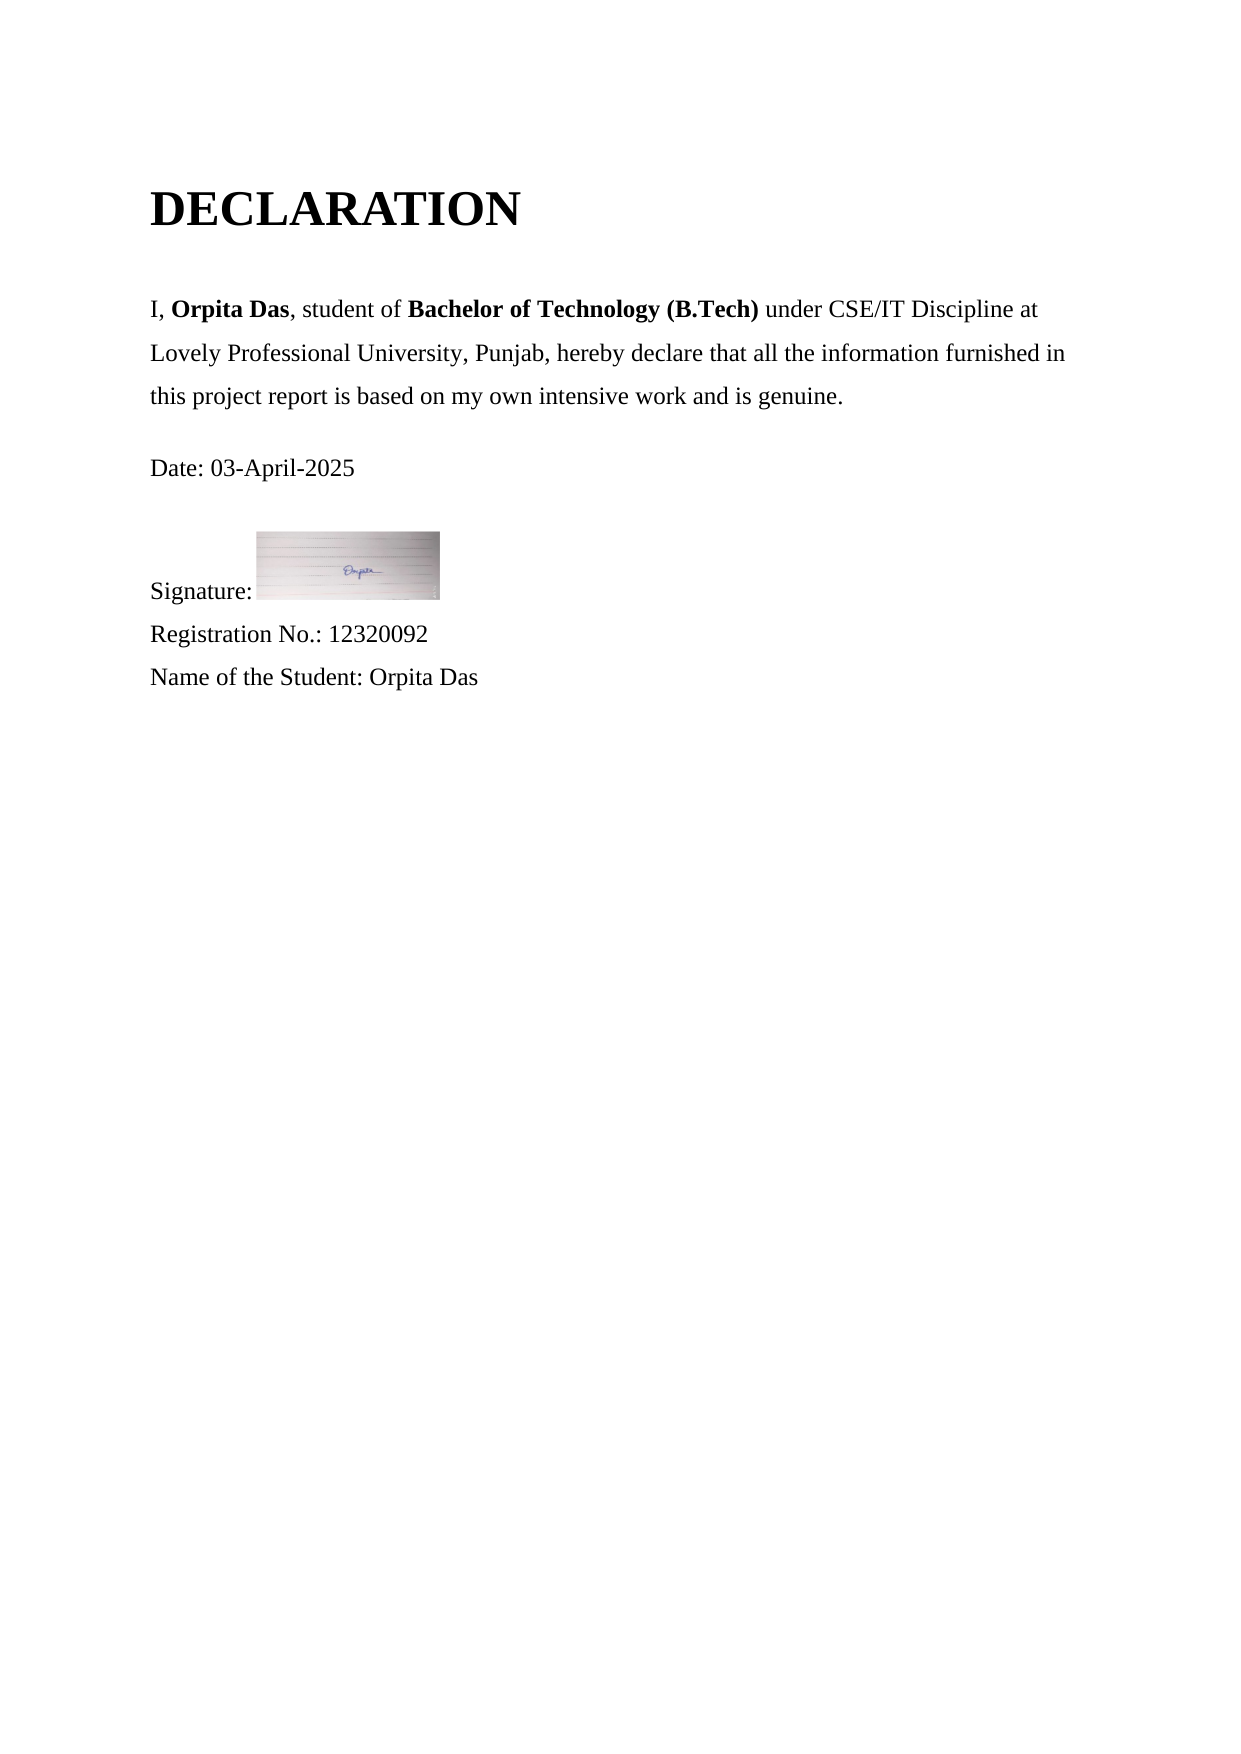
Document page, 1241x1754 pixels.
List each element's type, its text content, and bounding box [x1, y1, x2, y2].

text Signature: Registration No.: 12320092 Name of the Student: Orpita Das [150, 525, 1090, 691]
text Date: 03-April-2025 [150, 453, 1090, 482]
text DECLARATION [150, 179, 1090, 237]
picture [257, 532, 440, 599]
text I, Orpita Das, student of Bachelor of Technology (B.Tech) under CSE/IT Discipline at Lovely Professional University, Punjab, hereby declare that all the information furnished in this project report is based on my own intensive work and is genuine. [150, 294, 1090, 409]
